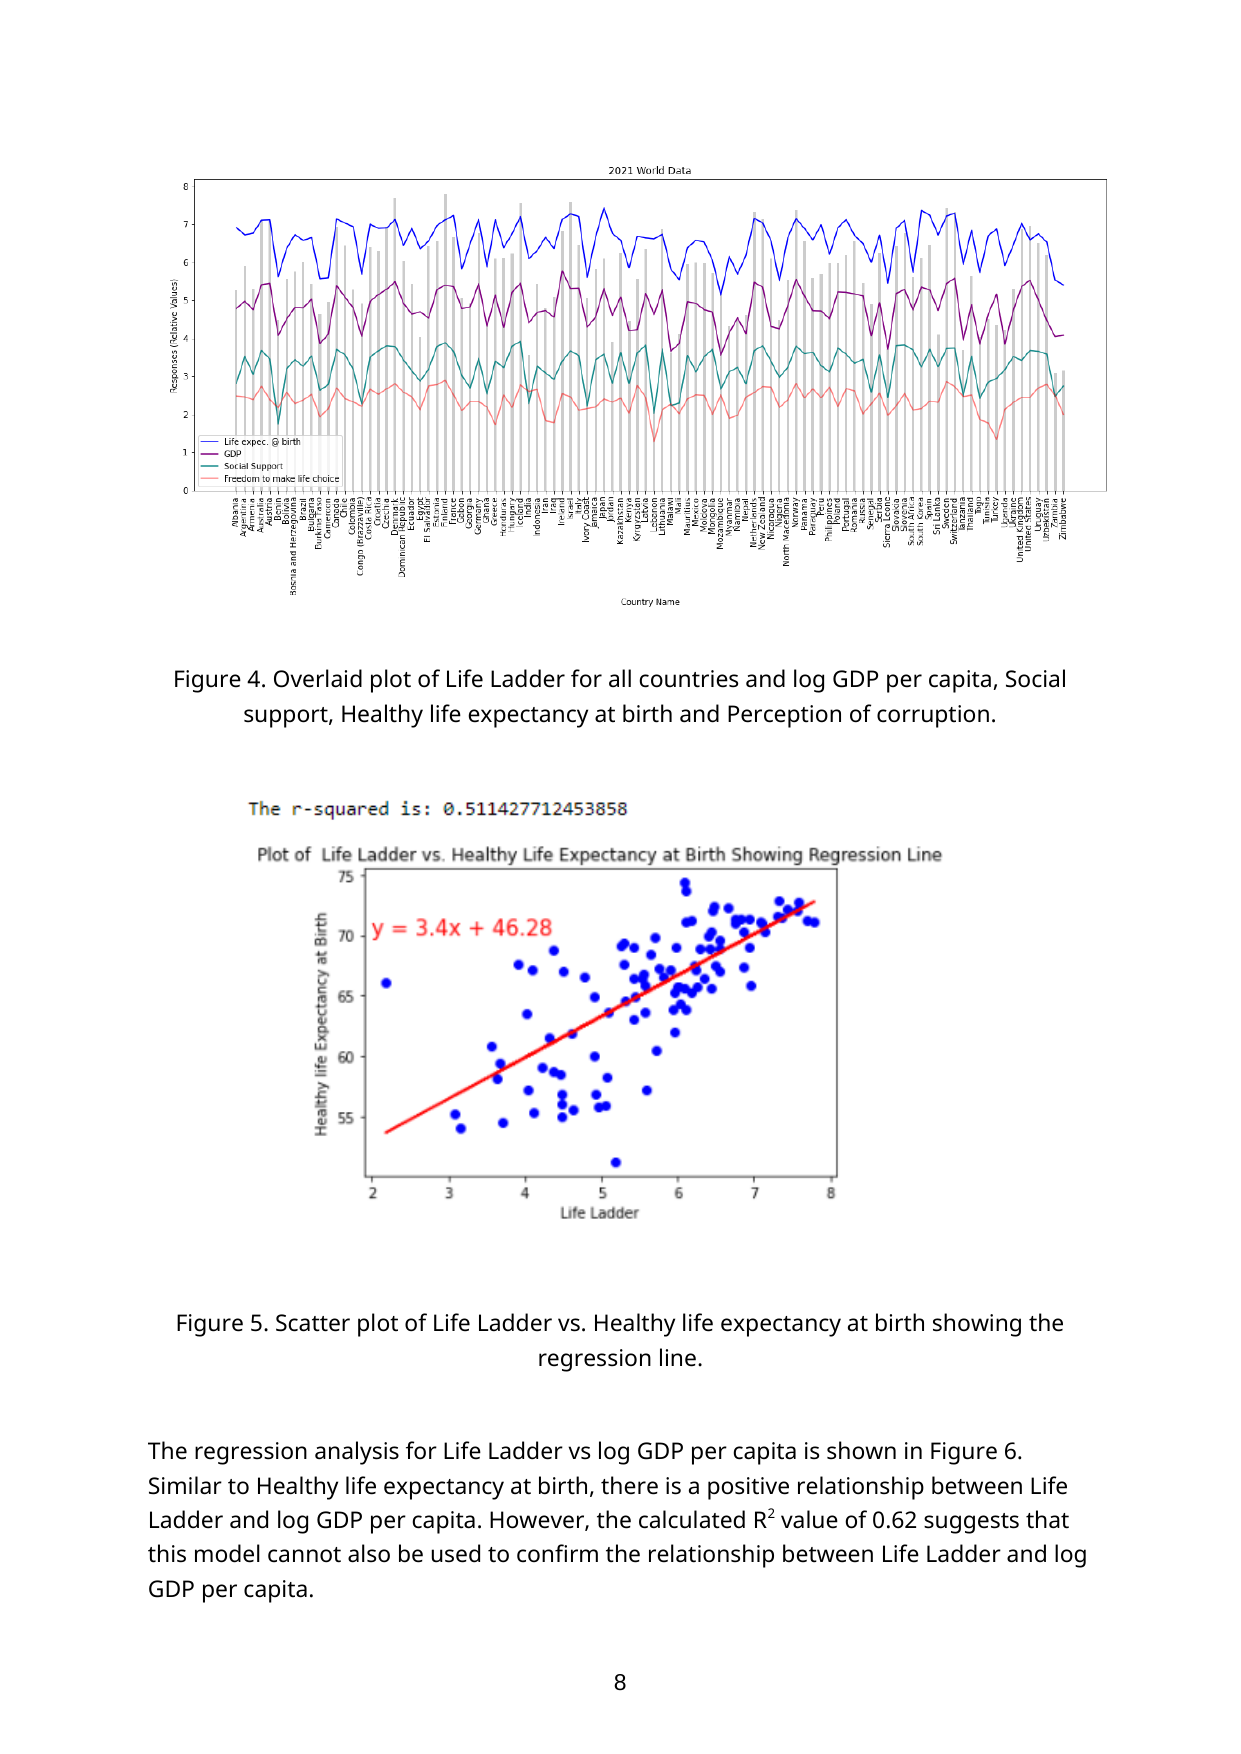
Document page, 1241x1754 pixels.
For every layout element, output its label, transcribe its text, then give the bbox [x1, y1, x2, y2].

text Figure 4. Overlaid plot of Life Ladder for all countries and log GDP per capita, Social support, Healthy life expectancy at birth and Perception of corruption. [148, 663, 1092, 729]
text The regression analysis for Life Ladder vs log GDP per capita is shown in Figure 6. Similar to Healthy life expectancy at birth, there is a positive relationship between Life Ladder and log GDP per capita. However, the calculated R2 value of 0.62 suggests that this model cannot also be used to confirm the relationship between Life Ladder and log GDP per capita. [148, 1435, 1092, 1604]
picture [166, 160, 1111, 612]
picture [243, 795, 957, 1233]
text Figure 5. Scatter plot of Life Ladder vs. Healthy life expectancy at birth showing the regression line. [148, 1307, 1092, 1373]
